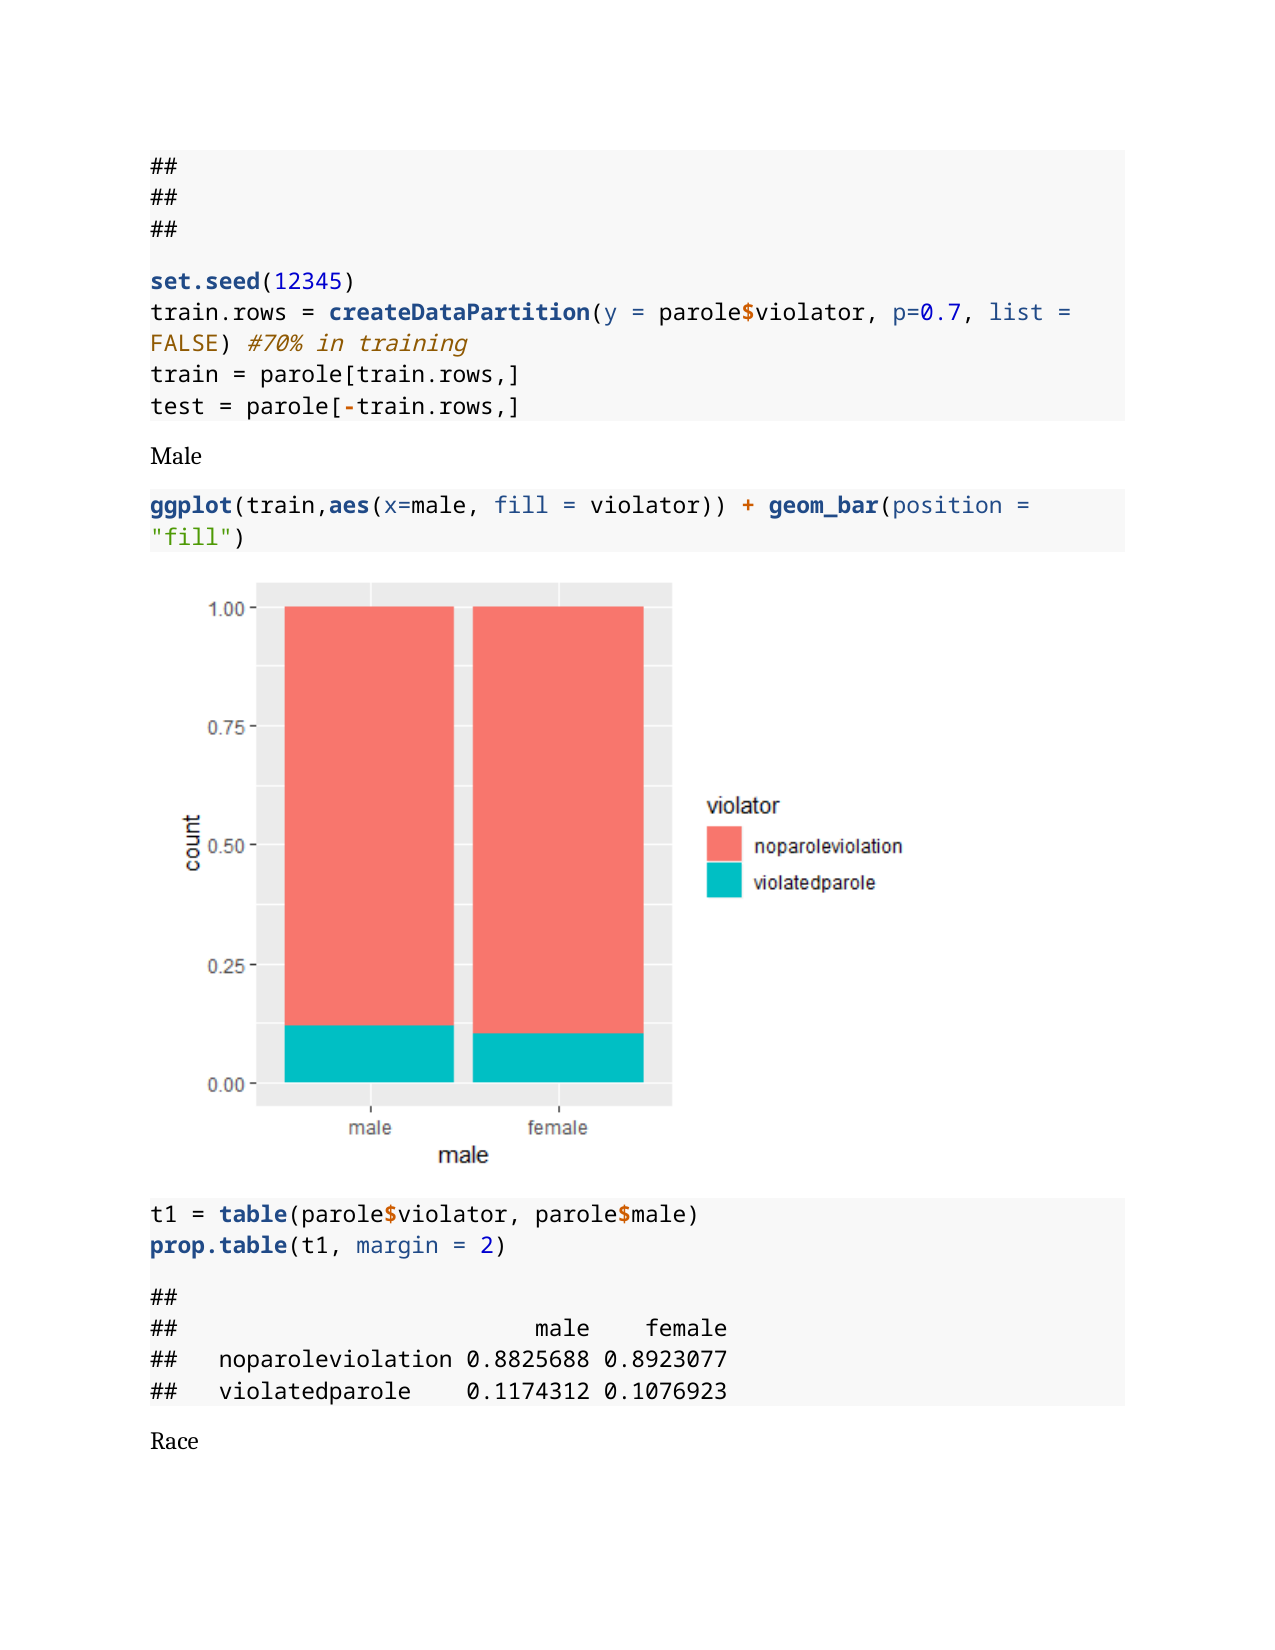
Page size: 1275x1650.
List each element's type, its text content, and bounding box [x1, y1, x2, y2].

text set.seed(12345) train.rows = createDataPartition(y = parole$violator, p=0.7, list = FALSE) #70% in training train = parole[train.rows,] test = parole[-train.rows,] [150, 264, 1125, 421]
text t1 = table(parole$violator, parole$male) prop.table(t1, margin = 2) [507, 1198, 1125, 1260]
text ggplot(train,aes(x=male, fill = violator)) + geom_bar(position = "fill") [246, 489, 1125, 552]
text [150, 150, 1125, 244]
text Race [150, 1427, 1125, 1456]
text ## ## male female ## noparoleviolation 0.8825688 0.8923077 ## violatedparole 0.1174312 0.1076923 [150, 1281, 1125, 1406]
picture [168, 572, 927, 1179]
text Male [150, 442, 1125, 470]
